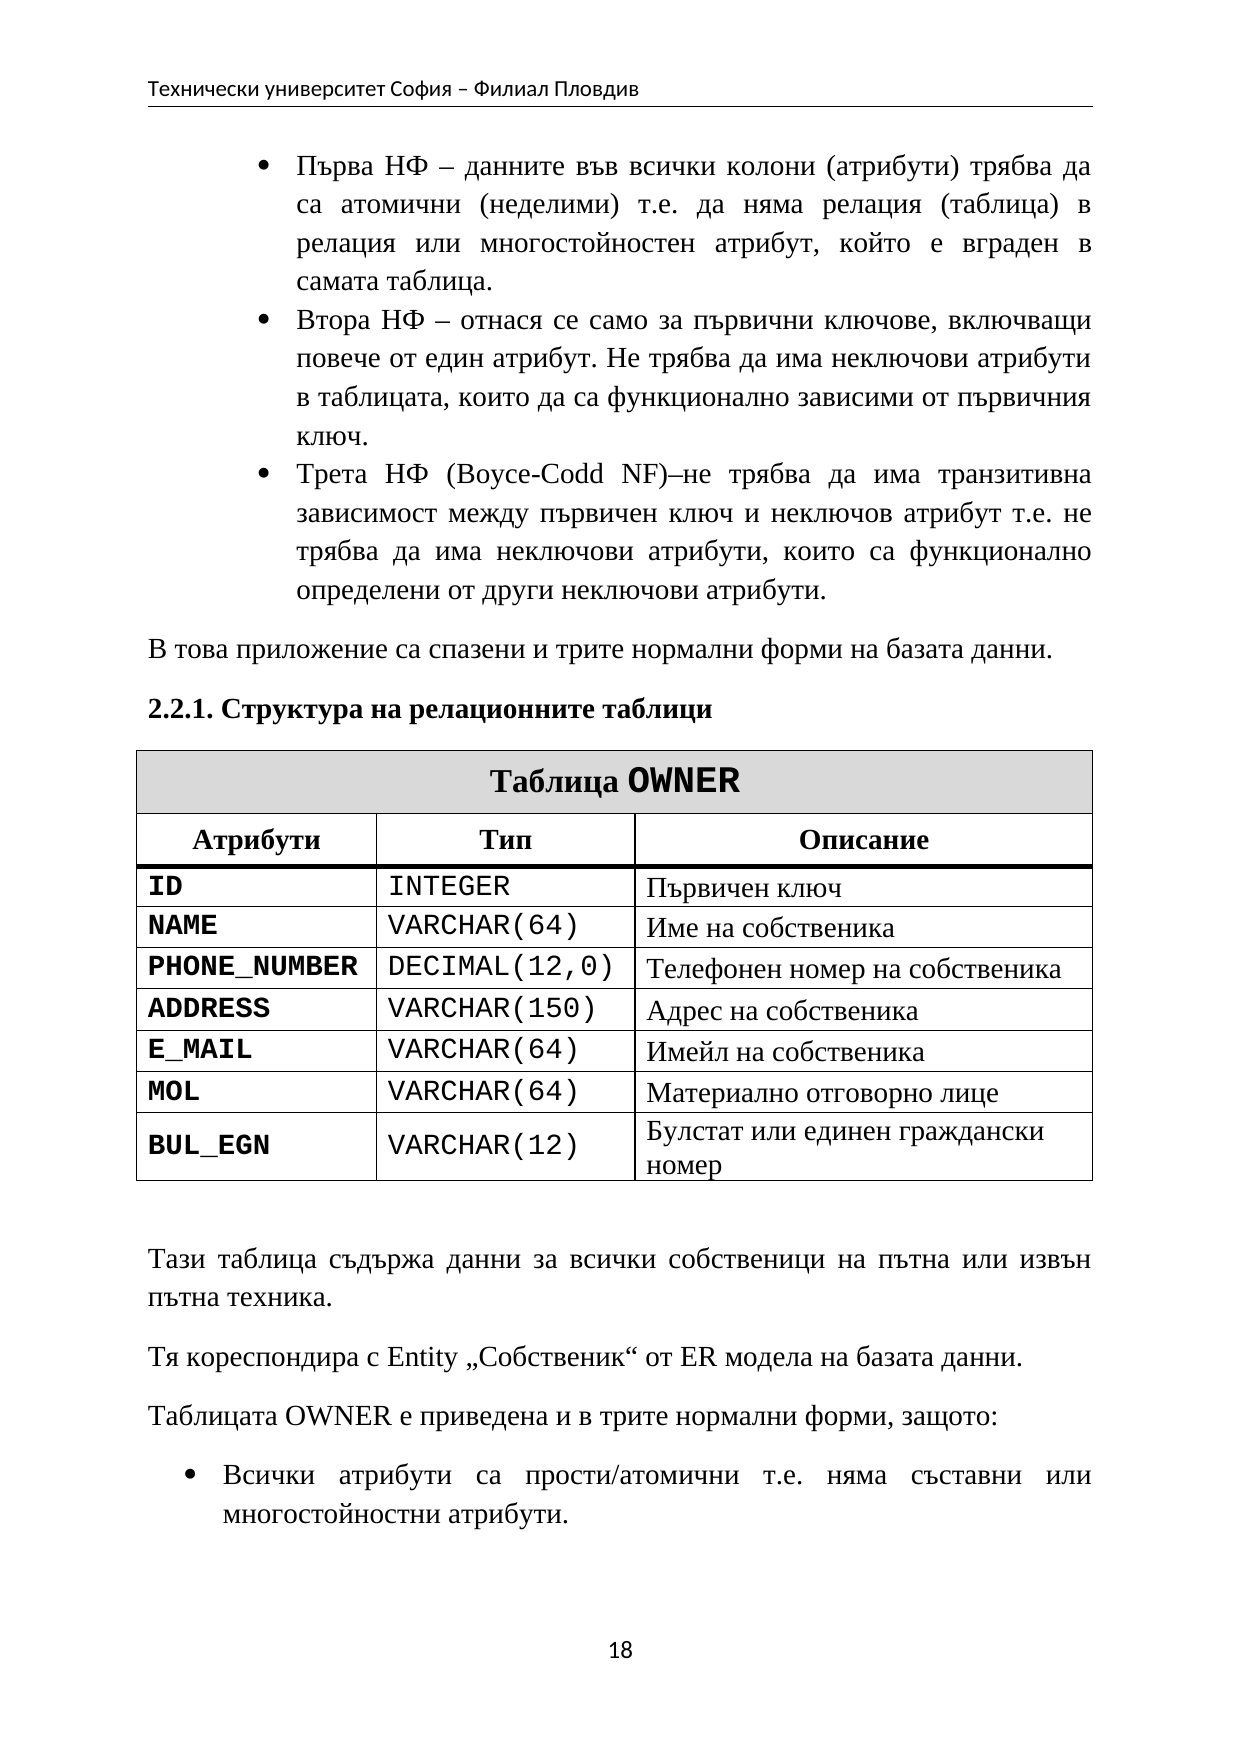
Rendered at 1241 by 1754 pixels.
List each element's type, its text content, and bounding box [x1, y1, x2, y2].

text 2.2.1. Структура на релационните таблици [148, 691, 1092, 724]
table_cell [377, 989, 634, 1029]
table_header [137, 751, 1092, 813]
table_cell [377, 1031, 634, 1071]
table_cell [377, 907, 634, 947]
list Всички атрибути са прости/атомични т.е. няма съставни или многостойностни атрибути. [185, 1457, 1092, 1530]
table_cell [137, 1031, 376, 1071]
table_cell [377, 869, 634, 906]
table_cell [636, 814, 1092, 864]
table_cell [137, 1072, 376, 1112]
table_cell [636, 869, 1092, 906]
text Тази таблица съдържа данни за всички собственици на пътна или извън пътна техника. [148, 1241, 1092, 1313]
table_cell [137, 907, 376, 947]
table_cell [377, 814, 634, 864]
text В това приложение са спазени и трите нормални форми на базата данни. [148, 631, 1092, 665]
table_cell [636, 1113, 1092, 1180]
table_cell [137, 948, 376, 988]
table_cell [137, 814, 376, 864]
list Трета НФ (Boyce-Codd NF)–не трябва да има транзитивна зависимост между първичен ключ и неключов атрибут т.е. не трябва да има неключови атрибути, които са функционално определени от други неключови атрибути. [259, 456, 1092, 606]
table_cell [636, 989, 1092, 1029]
list Първа НФ – данните във всички колони (атрибути) трябва да са атомични (неделими) т.е. да няма релация (таблица) в релация или многостойностен атрибут, който е вграден в самата таблица. [259, 148, 1092, 297]
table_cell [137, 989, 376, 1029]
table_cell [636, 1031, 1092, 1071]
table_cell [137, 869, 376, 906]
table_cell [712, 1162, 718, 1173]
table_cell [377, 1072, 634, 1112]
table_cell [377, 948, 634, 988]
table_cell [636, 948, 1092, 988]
text Тя кореспондира с Entity „Собственик“ от ER модела на базата данни. [148, 1339, 1092, 1372]
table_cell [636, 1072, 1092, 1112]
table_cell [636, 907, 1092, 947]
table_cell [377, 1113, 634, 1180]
list Втора НФ – отнася се само за първични ключове, включващи повече от един атрибут. Не трябва да има неключови атрибути в таблицата, които да са функционално зависими от първичния ключ. [259, 302, 1092, 451]
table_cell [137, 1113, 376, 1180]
text Таблицата OWNER е приведена и в трите нормални форми, защото: [148, 1398, 1092, 1432]
